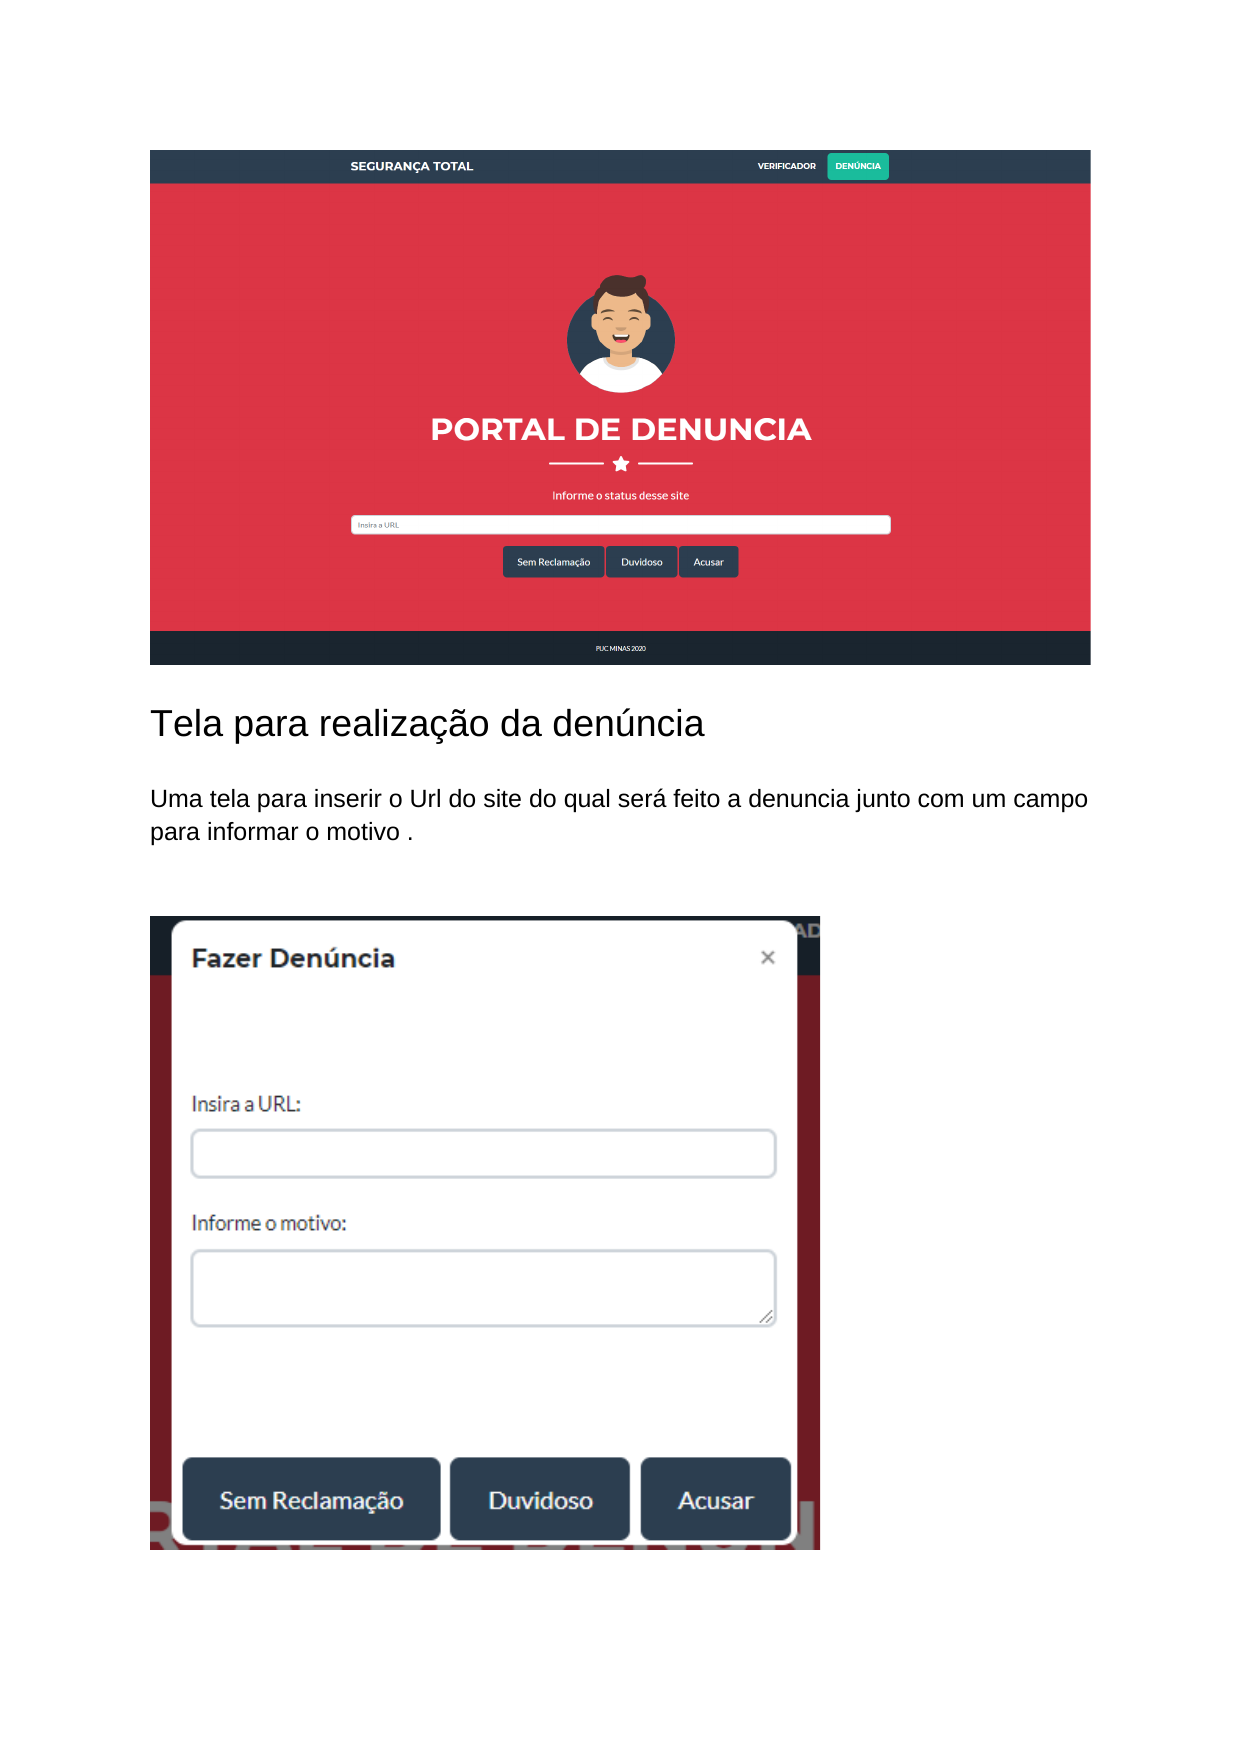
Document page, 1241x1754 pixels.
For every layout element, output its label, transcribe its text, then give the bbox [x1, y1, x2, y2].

text Uma tela para inserir o Url do site do qual será feito a denuncia junto com um campo para informar o motivo . [150, 784, 1090, 846]
text Tela para realização da denúncia [150, 702, 1090, 745]
picture [150, 916, 821, 1550]
picture [150, 150, 1091, 665]
